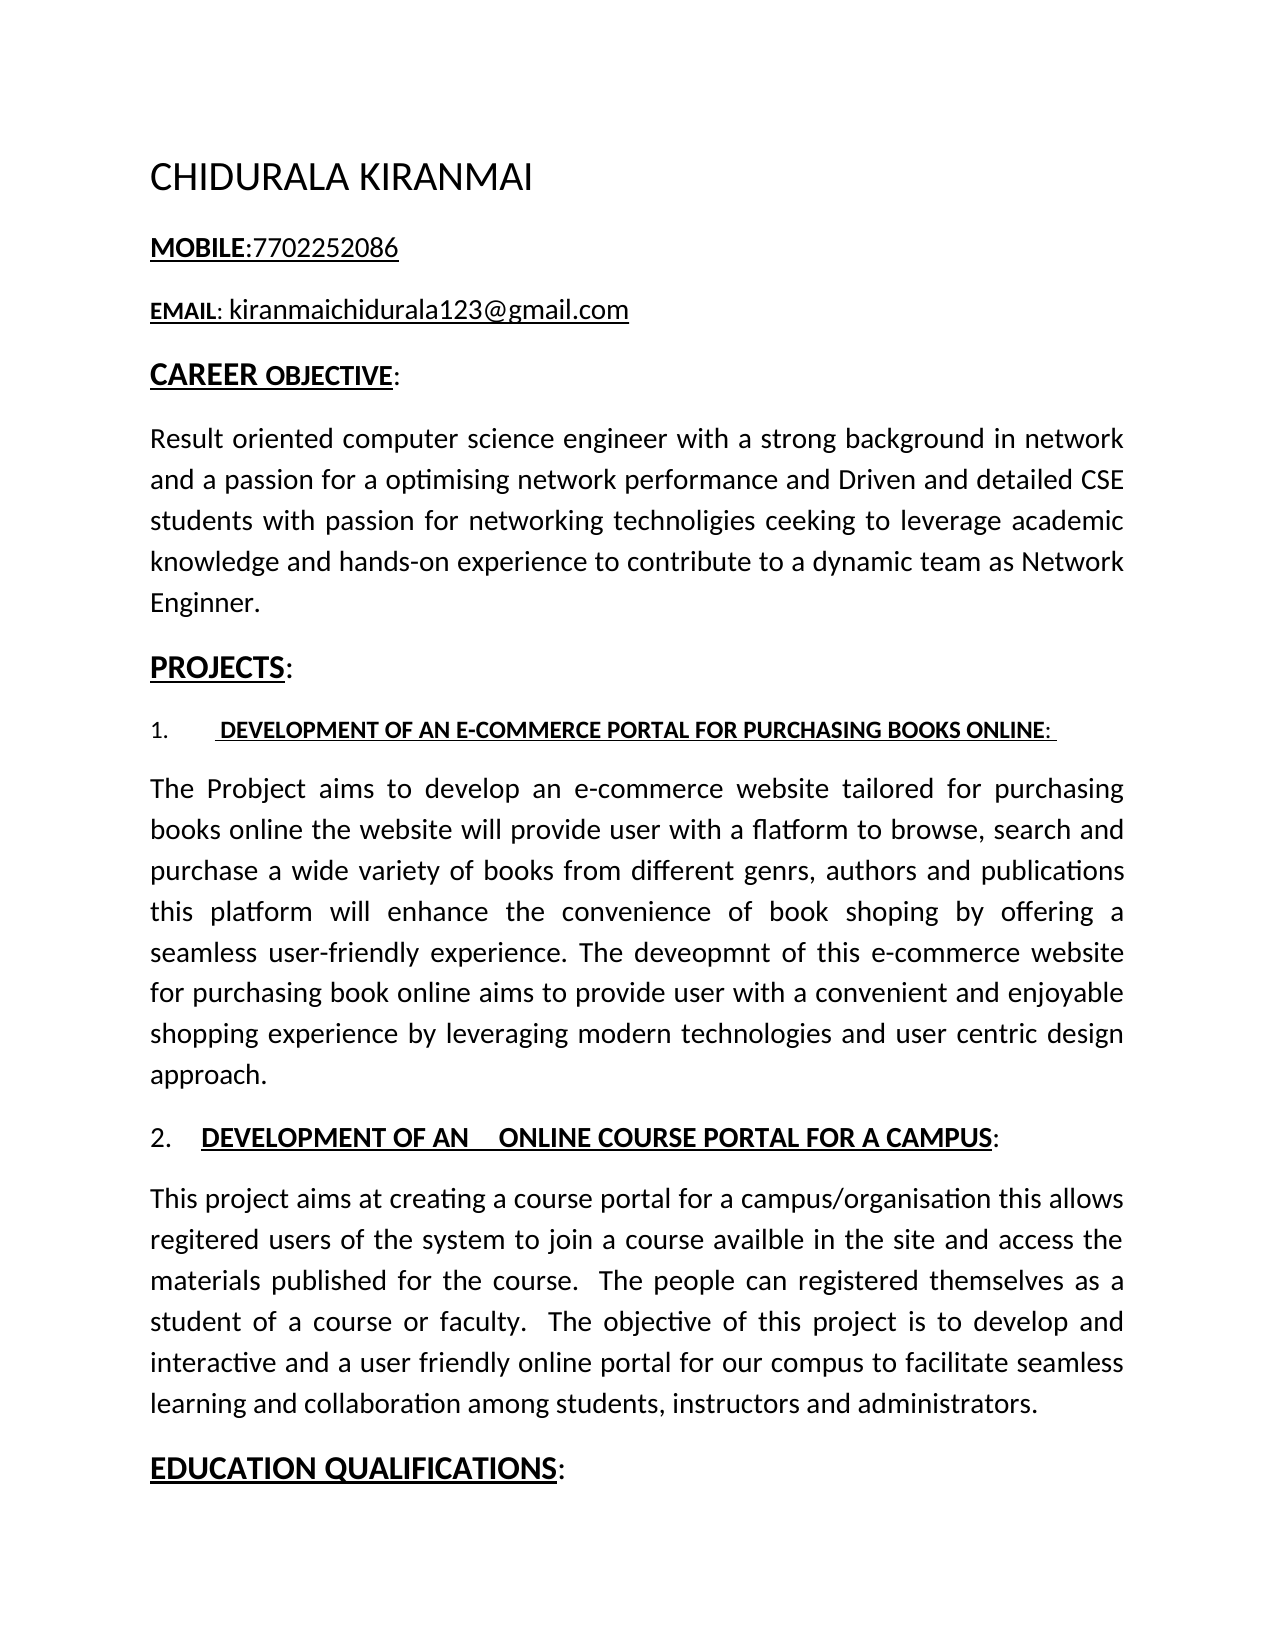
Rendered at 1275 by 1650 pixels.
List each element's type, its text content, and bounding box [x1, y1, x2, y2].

text Result oriented computer science engineer with a strong background in network and a passion for a optimising network performance and Driven and detailed CSE students with passion for networking technoligies ceeking to leverage academic knowledge and hands-on experience to contribute to a dynamic team as Network Enginner. [150, 421, 1125, 620]
text The Probject aims to develop an e-commerce website tailored for purchasing books online the website will provide user with a flatform to browse, search and purchase a wide variety of books from different genrs, authors and publications this platform will enhance the convenience of book shoping by offering a seamless user-friendly experience. The deveopmnt of this e-commerce website for purchasing book online aims to provide user with a convenient and enjoyable shopping experience by leveraging modern technologies and user centric design approach. [150, 770, 1126, 1092]
text CAREER OBJECTIVE: [150, 353, 1137, 394]
list DEVELOPMENT OF AN E-COMMERCE PORTAL FOR PURCHASING BOOKS ONLINE: [150, 714, 1137, 744]
subtitle PROJECTS: [150, 646, 1137, 687]
text EMAIL: kiranmaichidurala123@gmail.com [150, 291, 1137, 327]
title CHIDURALA KIRANMAI [150, 150, 1137, 201]
subtitle DEVELOPMENT OF AN ONLINE COURSE PORTAL FOR A CAMPUS: [150, 1119, 1137, 1154]
text MOBILE:7702252086 [150, 229, 1137, 265]
subtitle EDUCATION QUALIFICATIONS: [150, 1447, 1137, 1487]
text This project aims at creating a course portal for a campus/organisation this allows regitered users of the system to join a course availble in the site and access the materials published for the course. The people can registered themselves as a student of a course or faculty. The objective of this project is to develop and interactive and a user friendly online portal for our compus to facilitate seamless learning and collaboration among students, instructors and administrators. [150, 1180, 1125, 1420]
